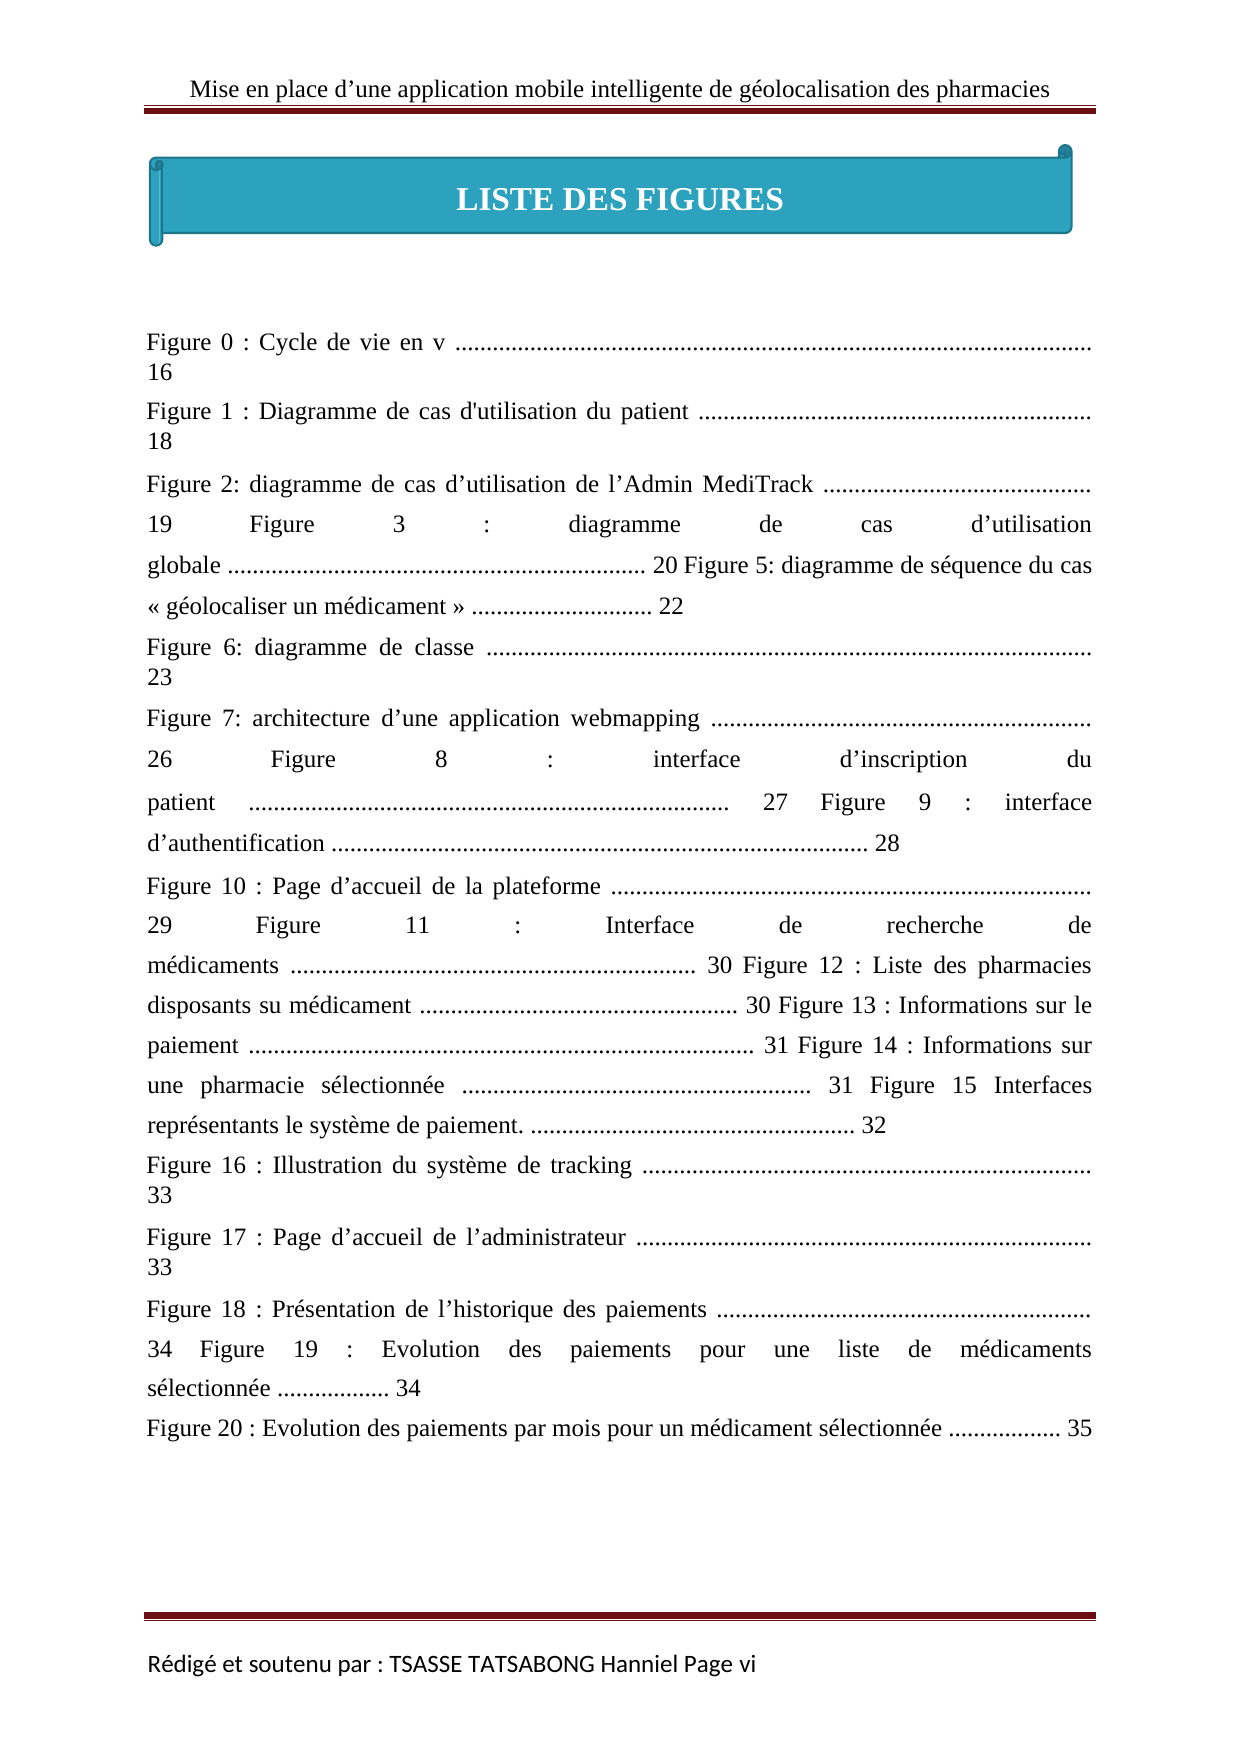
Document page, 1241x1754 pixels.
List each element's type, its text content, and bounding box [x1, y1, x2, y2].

text Figure 18 : Présentation de l’historique des paiements ............................................................ 34 Figure 19 : Evolution des paiements pour une liste de médicaments sélectionnée .................. 34 [146, 1294, 1092, 1402]
text Figure 20 : Evolution des paiements par mois pour un médicament sélectionnée .................. 35 [146, 1413, 1092, 1442]
text Figure 2: diagramme de cas d’utilisation de l’Admin MediTrack ........................................... 19 Figure 3 : diagramme de cas d’utilisation globale ................................................................... 20 Figure 5: diagramme de séquence du cas « géolocaliser un médicament » ............................. 22 [146, 469, 1092, 620]
text Figure 17 : Page d’accueil de l’administrateur ......................................................................... 33 [146, 1222, 1092, 1281]
text Figure 7: architecture d’une application webmapping ............................................................. 26 Figure 8 : interface d’inscription du patient ............................................................................. 27 Figure 9 : interface d’authentification ...................................................................................... 28 [146, 703, 1092, 858]
text Figure 0 : Cycle de vie en v ...................................................................................................... 16 [146, 327, 1092, 386]
text Figure 10 : Page d’accueil de la plateforme ............................................................................. 29 Figure 11 : Interface de recherche de médicaments ................................................................. 30 Figure 12 : Liste des pharmacies disposants su médicament ................................................... 30 Figure 13 : Informations sur le paiement ................................................................................. 31 Figure 14 : Informations sur une pharmacie sélectionnée ........................................................ 31 Figure 15 Interfaces représentants le système de paiement. .................................................... 32 [146, 871, 1092, 1139]
text Figure 6: diagramme de classe ................................................................................................. 23 [146, 632, 1092, 691]
text Figure 1 : Diagramme de cas d'utilisation du patient ............................................................... 18 [146, 396, 1092, 455]
text Figure 16 : Illustration du système de tracking ........................................................................ 33 [146, 1150, 1092, 1209]
